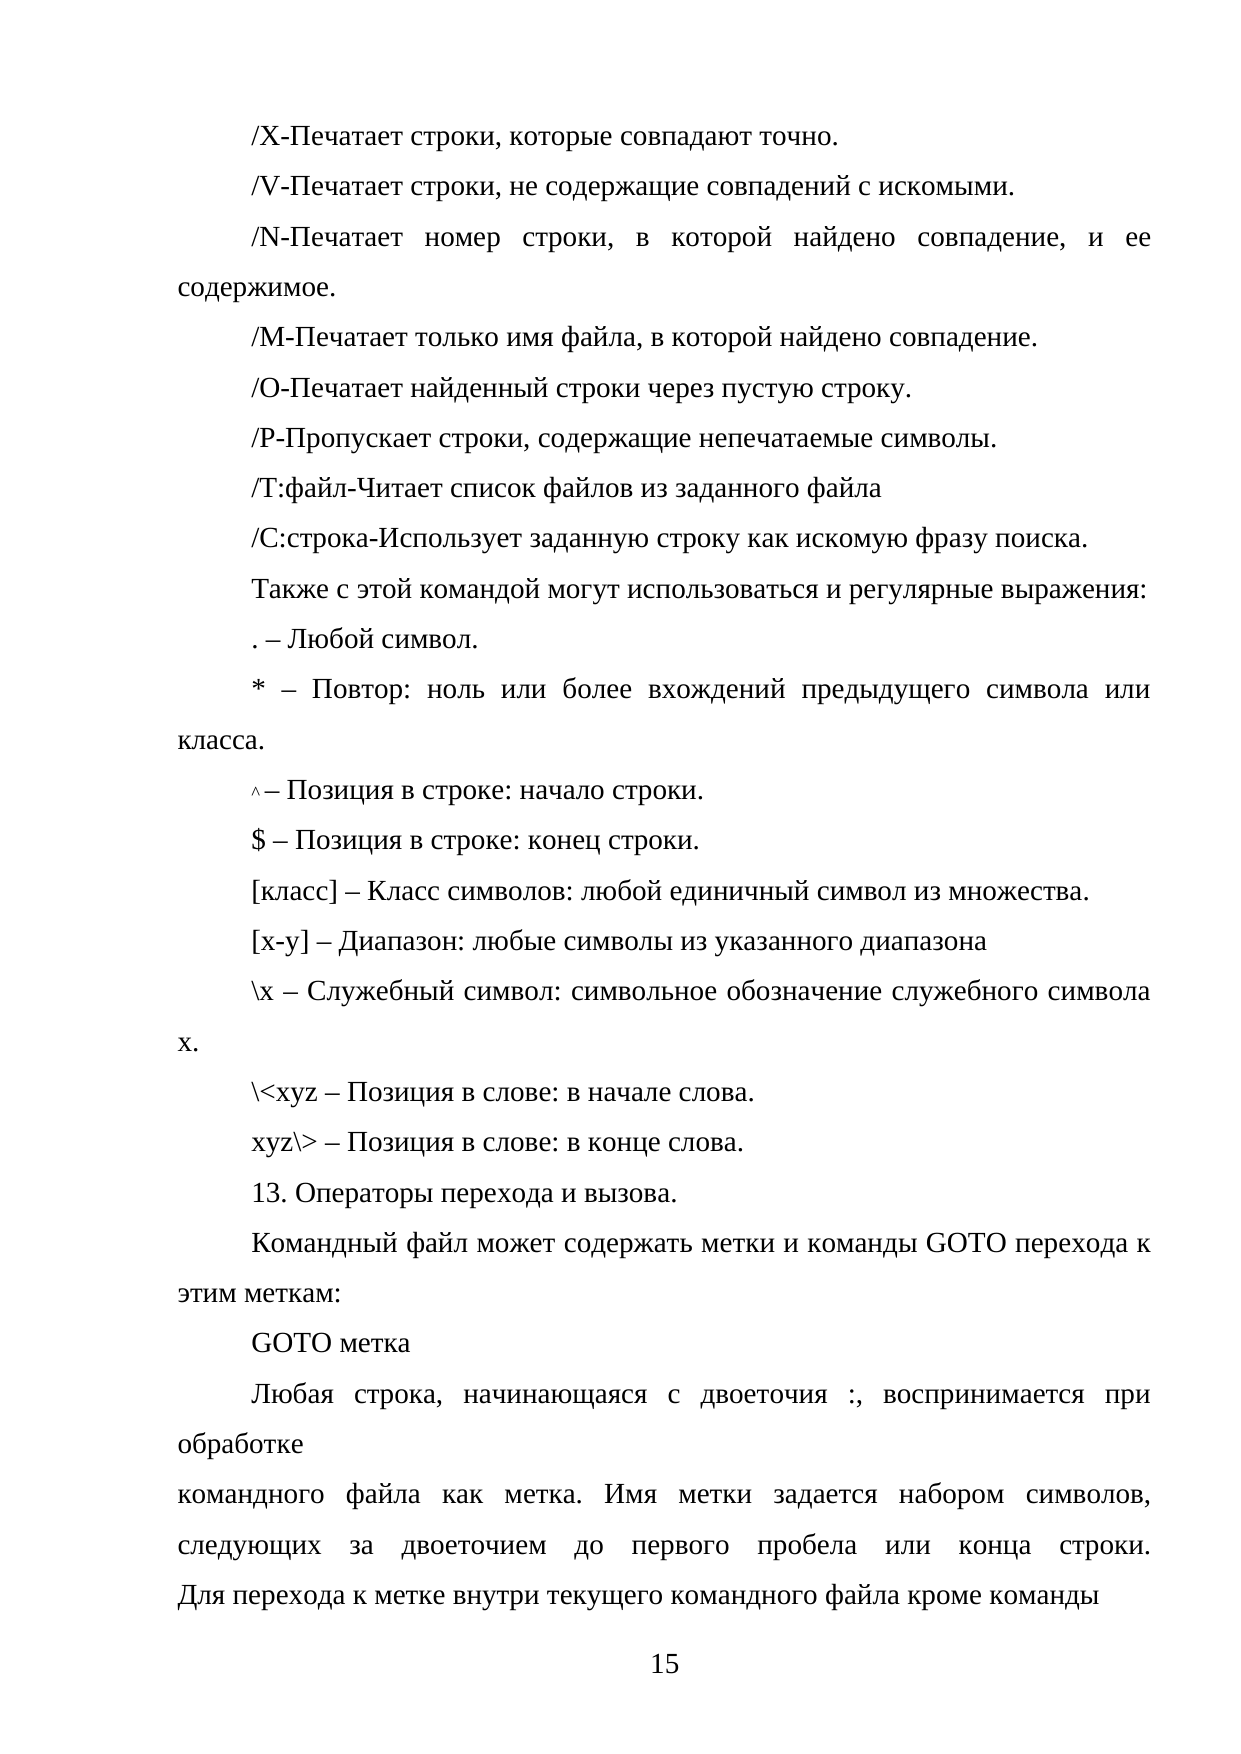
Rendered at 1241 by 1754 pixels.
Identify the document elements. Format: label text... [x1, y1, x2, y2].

text /Т:файл-Читает список файлов из заданного файла [177, 470, 1152, 504]
text Также с этой командой могут использоваться и регулярные выражения: [177, 571, 1152, 604]
text /P-Пропускает строки, содержащие непечатаемые символы. [177, 420, 1152, 453]
text /С:строка-Использует заданную строку как искомую фразу поиска. [177, 521, 1152, 554]
text /O-Печатает найденный строки через пустую строку. [177, 370, 1152, 403]
text [класс] – Класс символов: любой единичный символ из множества. [177, 873, 1152, 906]
text /M-Печатает только имя файла, в которой найдено совпадение. [177, 319, 1152, 353]
text \<xyz – Позиция в слове: в начале слова. [177, 1074, 1152, 1108]
text [x-y] – Диапазон: любые символы из указанного диапазона [177, 923, 1152, 957]
text \х – Служебный символ: символьное обозначение служебного символа x. [177, 973, 1152, 1057]
text xyz\> – Позиция в слове: в конце слова. [177, 1124, 1152, 1158]
text . – Любой символ. [177, 621, 1152, 655]
text GOTO метка [177, 1326, 1152, 1359]
text Командный файл может содержать метки и команды GOTO перехода к этим меткам: [177, 1225, 1152, 1309]
text 13. Операторы перехода и вызова. [177, 1175, 1152, 1208]
text $ – Позиция в строке: конец строки. [177, 822, 1152, 856]
text * – Повтор: ноль или более вхождений предыдущего символа или класса. [177, 672, 1152, 755]
text /N-Печатает номер строки, в которой найдено совпадение, и ее содержимое. [177, 219, 1152, 303]
text ^ – Позиция в строке: начало строки. [177, 772, 1152, 806]
text Любая строка, начинающаяся с двоеточия :, воспринимается при обработке командного файла как метка. Имя метки задается набором символов, следующих за двоеточием до первого пробела или конца строки. Для перехода к метке внутри текущего командного файла кроме команды [177, 1376, 1152, 1611]
text /V-Печатает строки, не содержащие совпадений с искомыми. [177, 168, 1152, 202]
text /X-Печатает строки, которые совпадают точно. [177, 118, 1152, 152]
